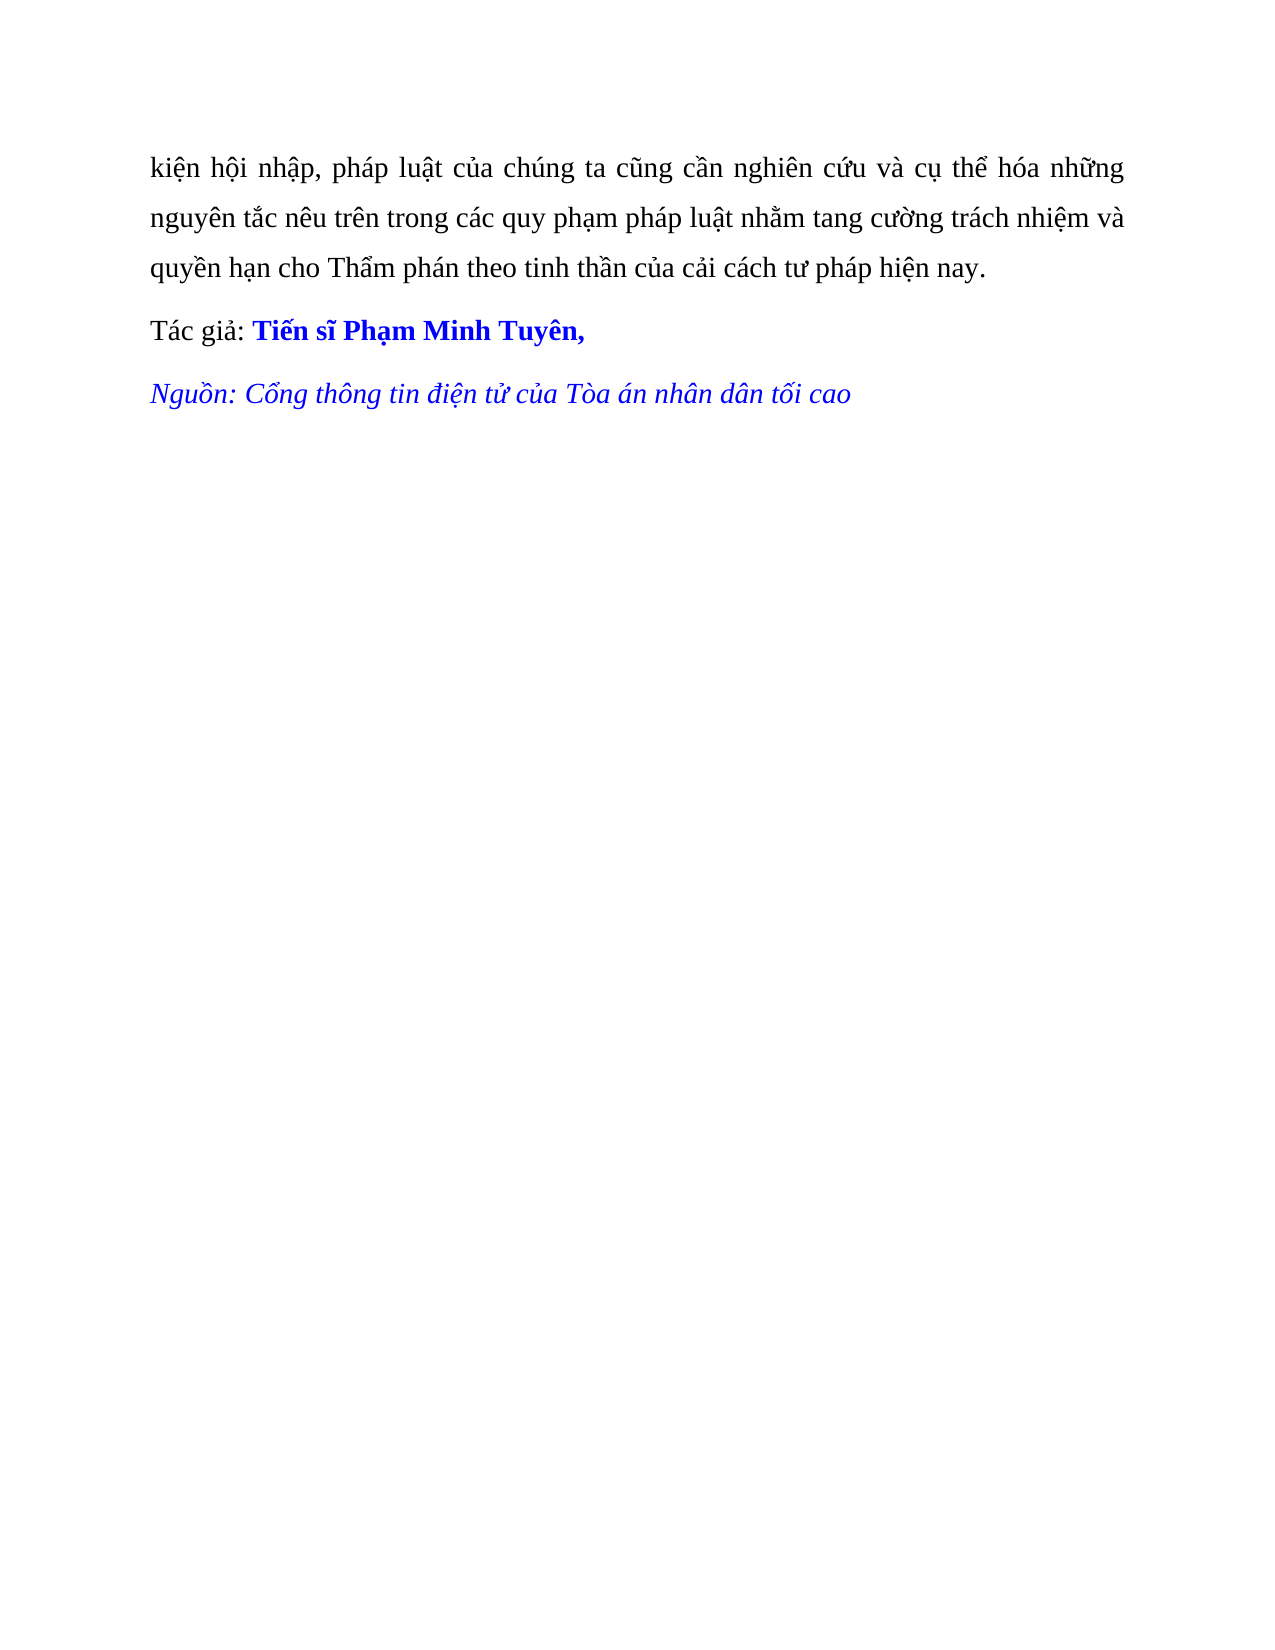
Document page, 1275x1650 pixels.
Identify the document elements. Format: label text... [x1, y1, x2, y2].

text Nguồn: Cổng thông tin điện tử của Tòa án nhân dân tối cao [150, 376, 1125, 410]
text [150, 150, 1125, 284]
text Tác giả: Tiến sĩ Phạm Minh Tuyên, [150, 313, 1125, 347]
